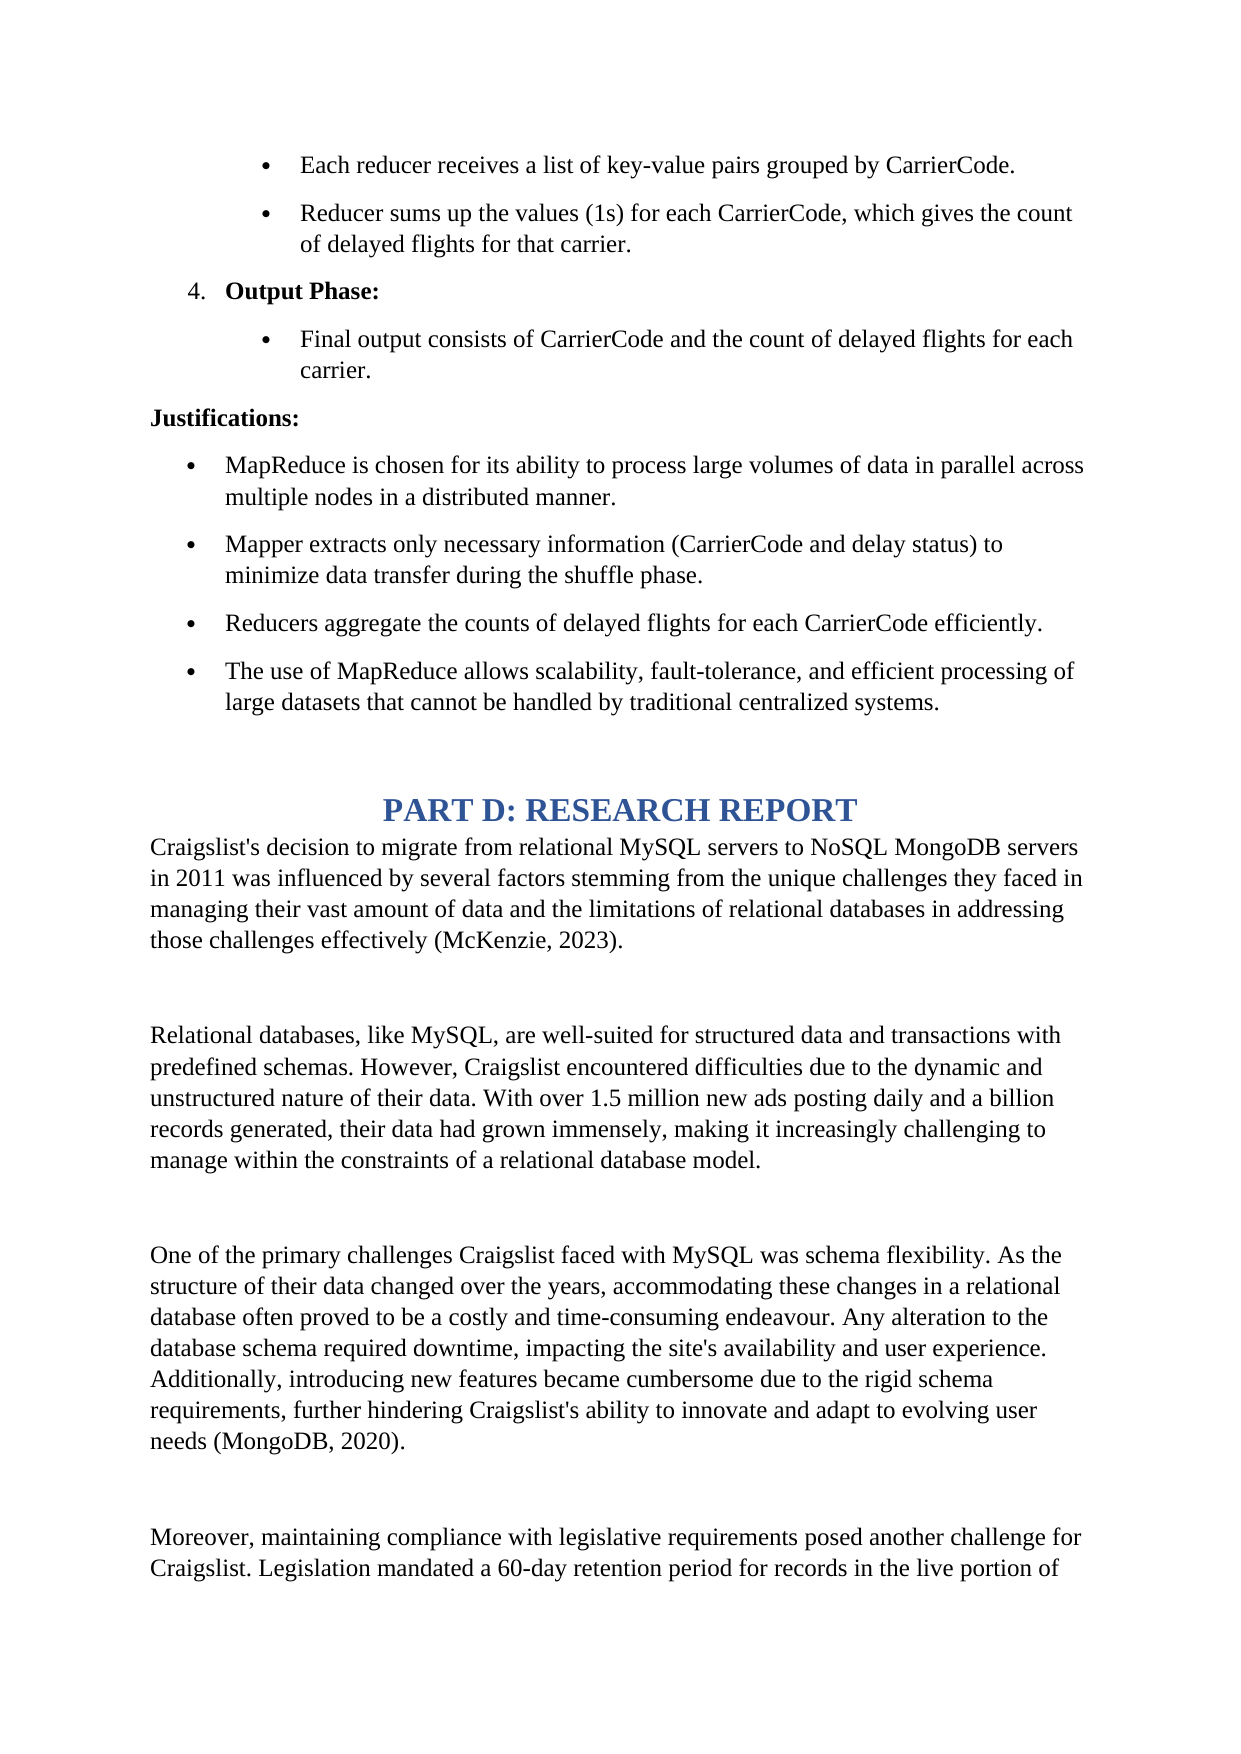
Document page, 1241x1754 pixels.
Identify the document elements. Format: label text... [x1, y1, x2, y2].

text Relational databases, like MySQL, are well-suited for structured data and transactions with predefined schemas. However, Craigslist encountered difficulties due to the dynamic and unstructured nature of their data. With over 1.5 million new ads posting daily and a billion records generated, their data had grown immensely, making it increasingly challenging to manage within the constraints of a relational database model. [150, 1021, 1090, 1173]
text One of the primary challenges Craigslist faced with MySQL was schema flexibility. As the structure of their data changed over the years, accommodating these changes in a relational database often proved to be a costly and time-consuming endeavour. Any alteration to the database schema required downtime, impacting the site's availability and user experience. Additionally, introducing new features became cumbersome due to the rigid schema requirements, further hindering Craigslist's ability to innovate and adapt to evolving user needs . [150, 1240, 1090, 1455]
list The use of MapReduce allows scalability, fault-tolerance, and efficient processing of large datasets that cannot be handled by traditional centralized systems. [187, 656, 1090, 716]
text Craigslist's decision to migrate from relational MySQL servers to NoSQL MongoDB servers in 2011 was influenced by several factors stemming from the unique challenges they faced in managing their vast amount of data and the limitations of relational databases in addressing those challenges effectively . [150, 832, 1090, 954]
list Mapper extracts only necessary information (CarrierCode and delay status) to minimize data transfer during the shuffle phase. [187, 529, 1090, 589]
list Reducers aggregate the counts of delayed flights for each CarrierCode efficiently. [187, 608, 1090, 637]
list Each reducer receives a list of key-value pairs grouped by CarrierCode. [262, 150, 1090, 179]
list MapReduce is chosen for its ability to process large volumes of data in parallel across multiple nodes in a distributed manner. [187, 451, 1090, 510]
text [150, 1522, 1090, 1582]
subtitle PART D: RESEARCH REPORT [150, 791, 1090, 829]
list Final output consists of CarrierCode and the count of delayed flights for each carrier. [262, 324, 1090, 384]
text Justifications: [150, 403, 1090, 432]
list Reducer sums up the values (1s) for each CarrierCode, which gives the count of delayed flights for that carrier. [262, 198, 1090, 257]
list Output Phase: [187, 276, 1090, 305]
